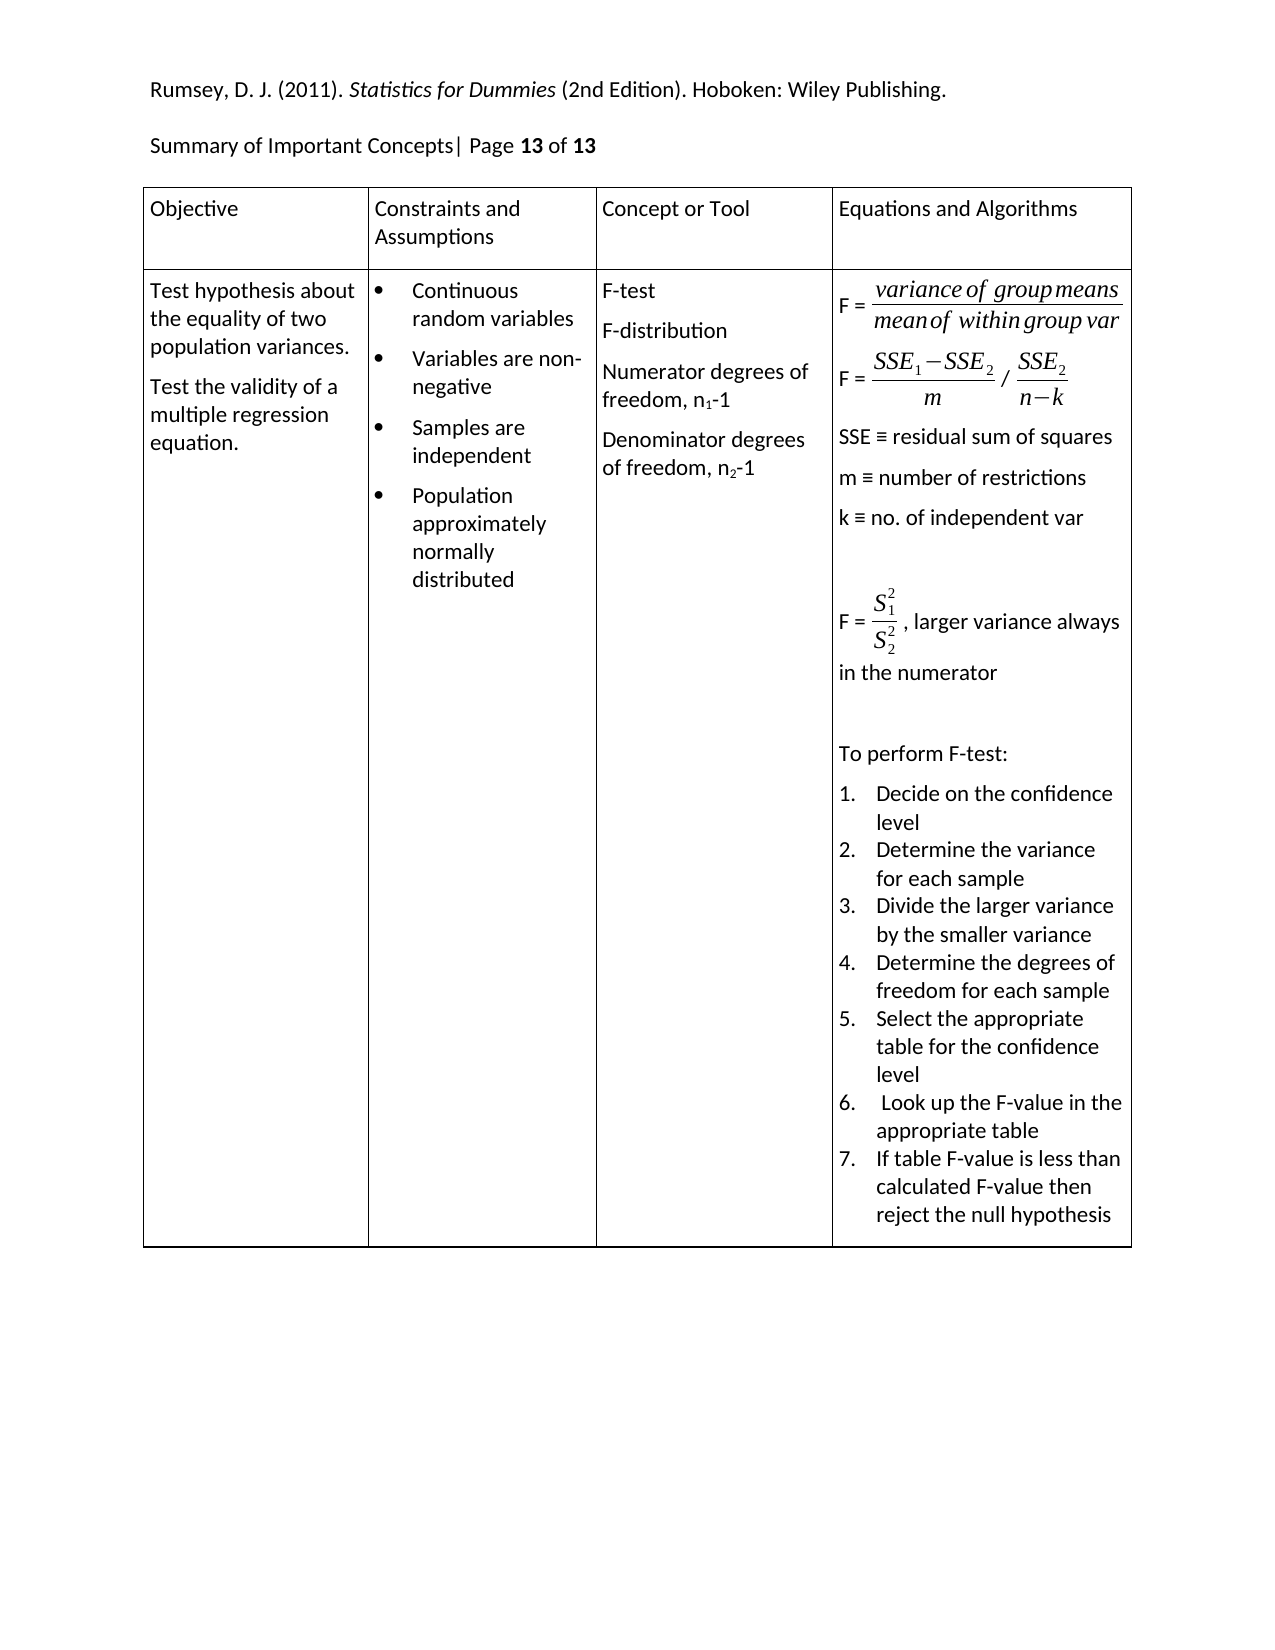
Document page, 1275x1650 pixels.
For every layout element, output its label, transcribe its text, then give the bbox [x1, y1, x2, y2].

table_header Equations and Algorithms [833, 188, 1131, 269]
table_header Objective [144, 188, 368, 269]
table_cell F-test F-distribution Numerator degrees of freedom, n1-1 Denominator degrees of freedom, n2-1 [597, 270, 832, 1246]
table_header Concept or Tool [597, 188, 832, 269]
table_cell F = F = / SSE ≡ residual sum of squares m ≡ number of restrictions k ≡ no. of independent var F = , larger variance always in the numerator To perform F-test: Decide on the confidence level Determine the variance for each sample Divide the larger variance by the smaller variance Determine the degrees of freedom for each sample Select the appropriate table for the confidence level Look up the F-value in the appropriate table If table F-value is less than calculated F-value then reject the null hypothesis [833, 270, 1131, 1246]
table_header Constraints and Assumptions [369, 188, 596, 269]
table_cell Continuous random variables Variables are non-negative Samples are independent Population approximately normally distributed [369, 270, 596, 1246]
table_cell Test hypothesis about the equality of two population variances. Test the validity of a multiple regression equation. [144, 270, 368, 1246]
